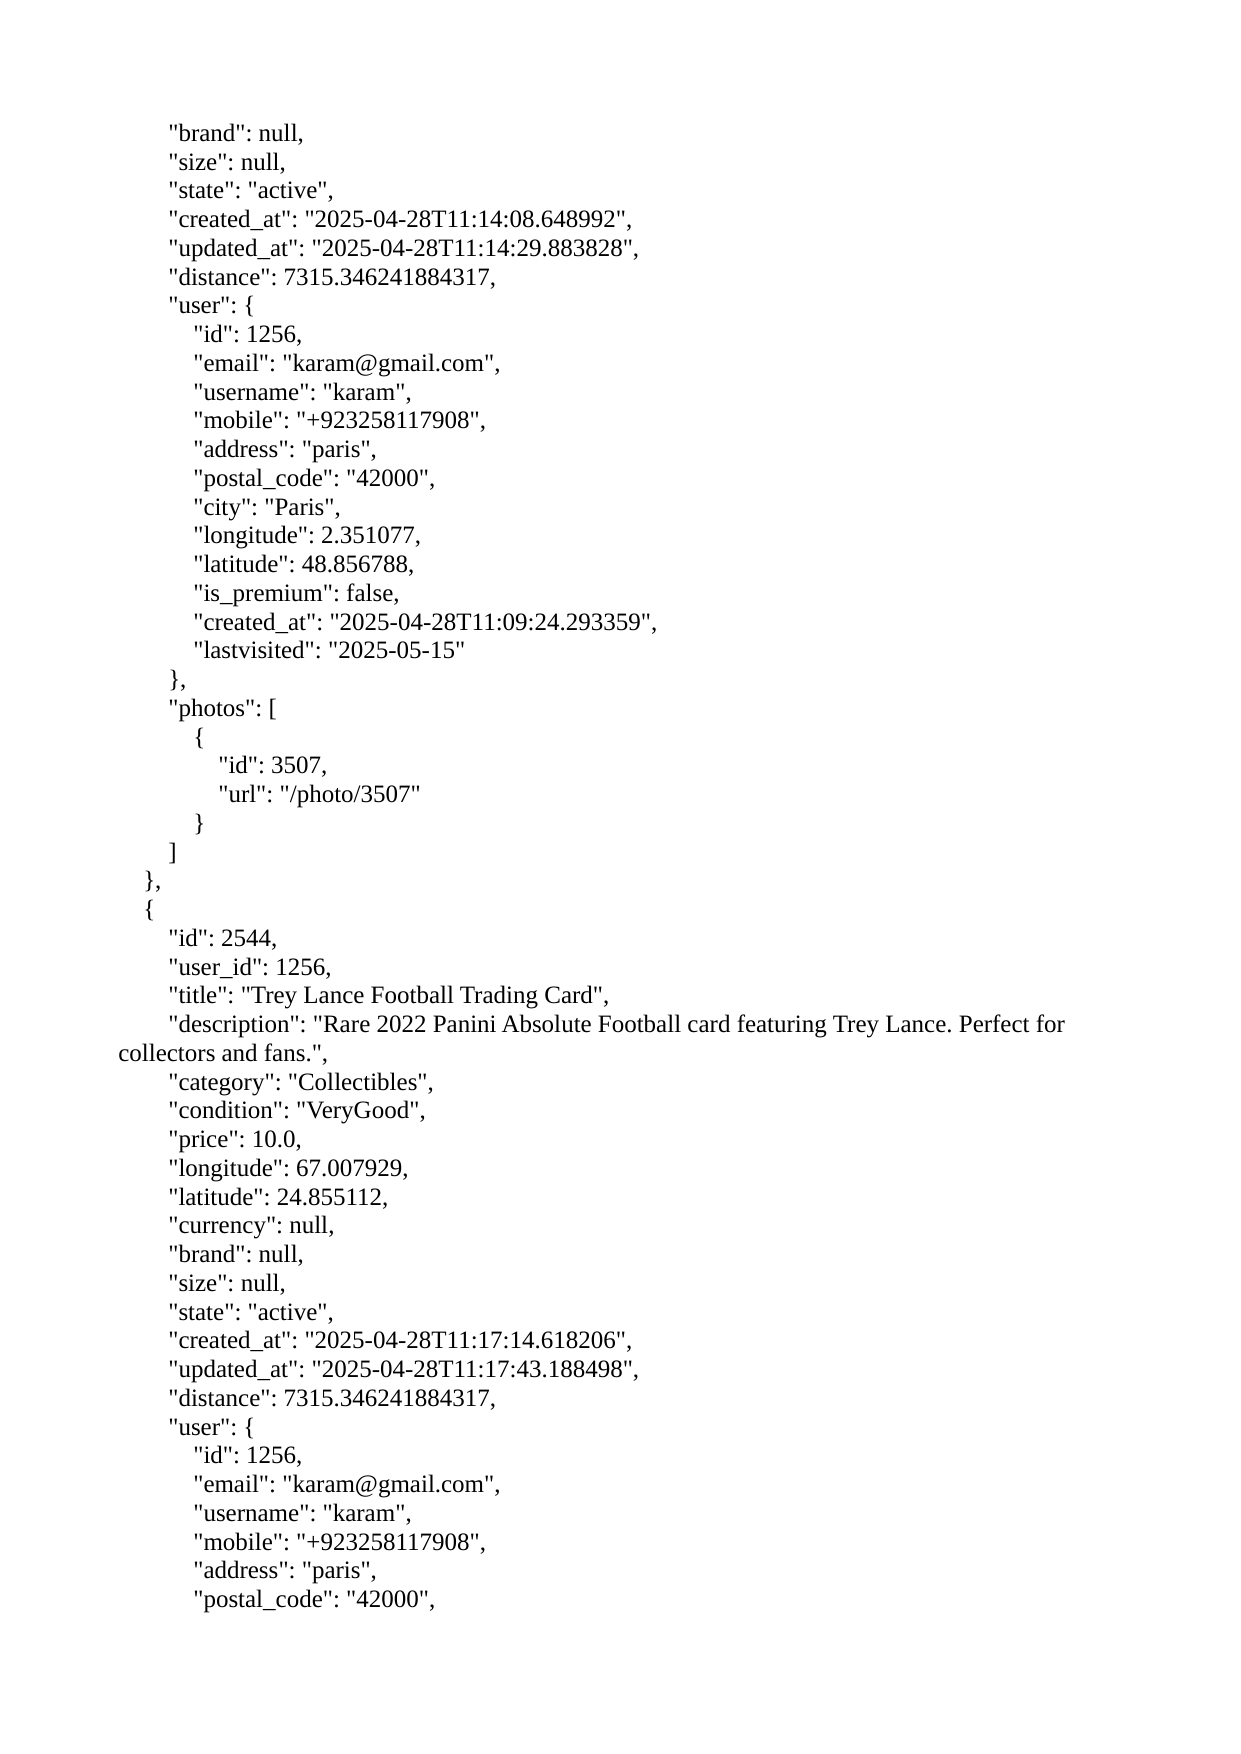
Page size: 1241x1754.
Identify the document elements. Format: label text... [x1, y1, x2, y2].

text "username": "karam", [118, 377, 1122, 406]
text "email": "karam@gmail.com", [118, 348, 1122, 377]
text "longitude": 67.007929, [118, 1153, 1122, 1182]
text "description": "Rare 2022 Panini Absolute Football card featuring Trey Lance. Perfect for collectors and fans.", [118, 1009, 1122, 1067]
text "state": "active", [118, 176, 1122, 204]
text { [118, 894, 1122, 923]
text "mobile": "+923258117908", [118, 406, 1122, 434]
text { [118, 722, 1122, 751]
text } [118, 808, 1122, 837]
text "size": null, [118, 147, 1122, 176]
text "created_at": "2025-04-28T11:17:14.618206", [118, 1326, 1122, 1354]
text "updated_at": "2025-04-28T11:14:29.883828", [118, 233, 1122, 262]
text "user": { [118, 291, 1122, 319]
text ] [118, 837, 1122, 866]
text "id": 1256, [118, 1441, 1122, 1469]
text "category": "Collectibles", [118, 1067, 1122, 1096]
text "address": "paris", [118, 1556, 1122, 1584]
text "email": "karam@gmail.com", [118, 1469, 1122, 1498]
text "size": null, [118, 1268, 1122, 1297]
text "latitude": 24.855112, [118, 1182, 1122, 1211]
text "mobile": "+923258117908", [118, 1527, 1122, 1556]
text "url": "/photo/3507" [118, 779, 1122, 808]
text "id": 1256, [118, 319, 1122, 348]
text "username": "karam", [118, 1498, 1122, 1527]
text "city": "Paris", [118, 492, 1122, 521]
text "latitude": 48.856788, [118, 549, 1122, 578]
text "user": { [118, 1412, 1122, 1441]
text "is_premium": false, [118, 578, 1122, 607]
text "postal_code": "42000", [118, 463, 1122, 492]
text "price": 10.0, [118, 1124, 1122, 1153]
text "lastvisited": "2025-05-15" [118, 636, 1122, 664]
text "id": 3507, [118, 751, 1122, 779]
text "address": "paris", [118, 434, 1122, 463]
text "updated_at": "2025-04-28T11:17:43.188498", [118, 1354, 1122, 1383]
text "brand": null, [118, 1239, 1122, 1268]
text "id": 2544, [118, 923, 1122, 952]
text "state": "active", [118, 1297, 1122, 1326]
text "distance": 7315.346241884317, [118, 262, 1122, 291]
text "currency": null, [118, 1211, 1122, 1239]
text }, [118, 866, 1122, 894]
text "condition": "VeryGood", [118, 1096, 1122, 1124]
text "title": "Trey Lance Football Trading Card", [118, 981, 1122, 1009]
text "distance": 7315.346241884317, [118, 1383, 1122, 1412]
text "created_at": "2025-04-28T11:14:08.648992", [118, 204, 1122, 233]
text "photos": [ [118, 693, 1122, 722]
text "brand": null, [118, 118, 1122, 147]
text "user_id": 1256, [118, 952, 1122, 981]
text "longitude": 2.351077, [118, 521, 1122, 549]
text "postal_code": "42000", [118, 1584, 1122, 1613]
text }, [118, 664, 1122, 693]
text "created_at": "2025-04-28T11:09:24.293359", [118, 607, 1122, 636]
